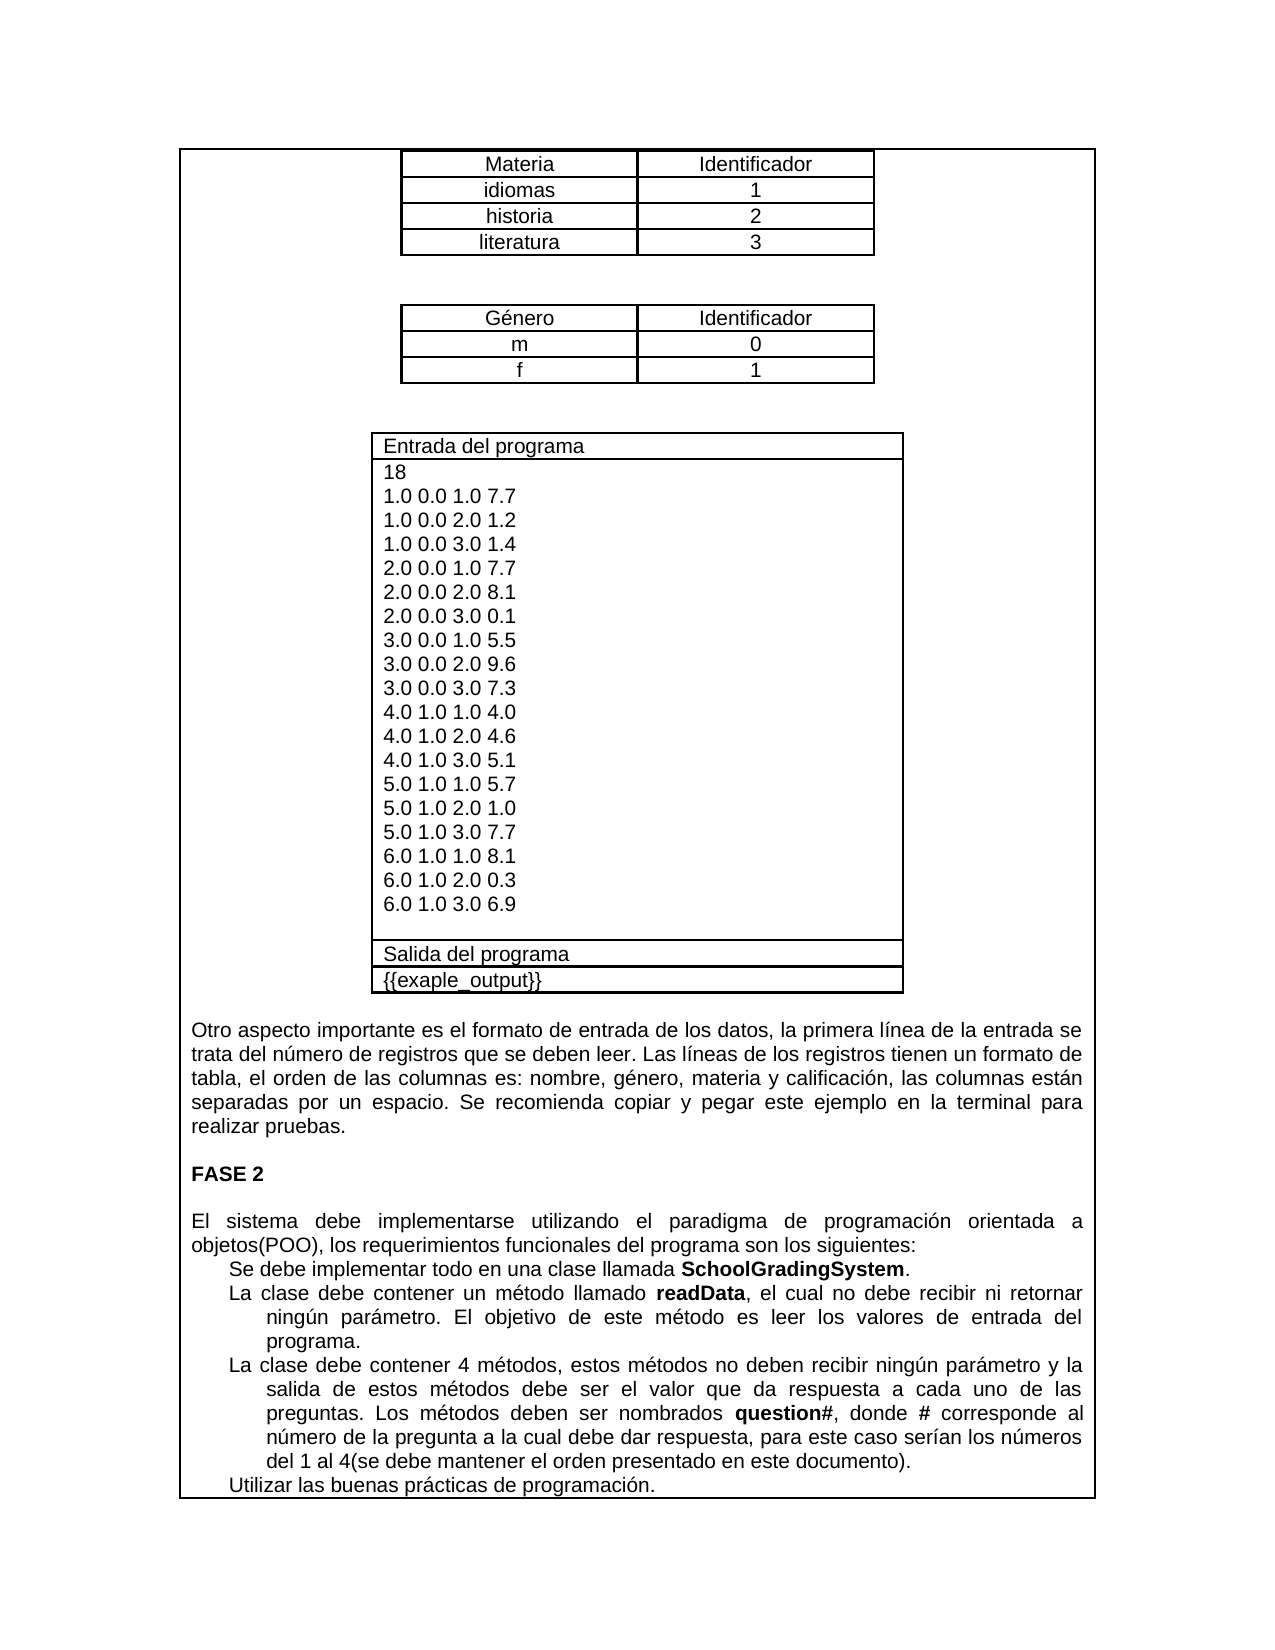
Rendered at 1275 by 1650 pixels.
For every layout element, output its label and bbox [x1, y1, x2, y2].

table_cell [181, 150, 1094, 1497]
